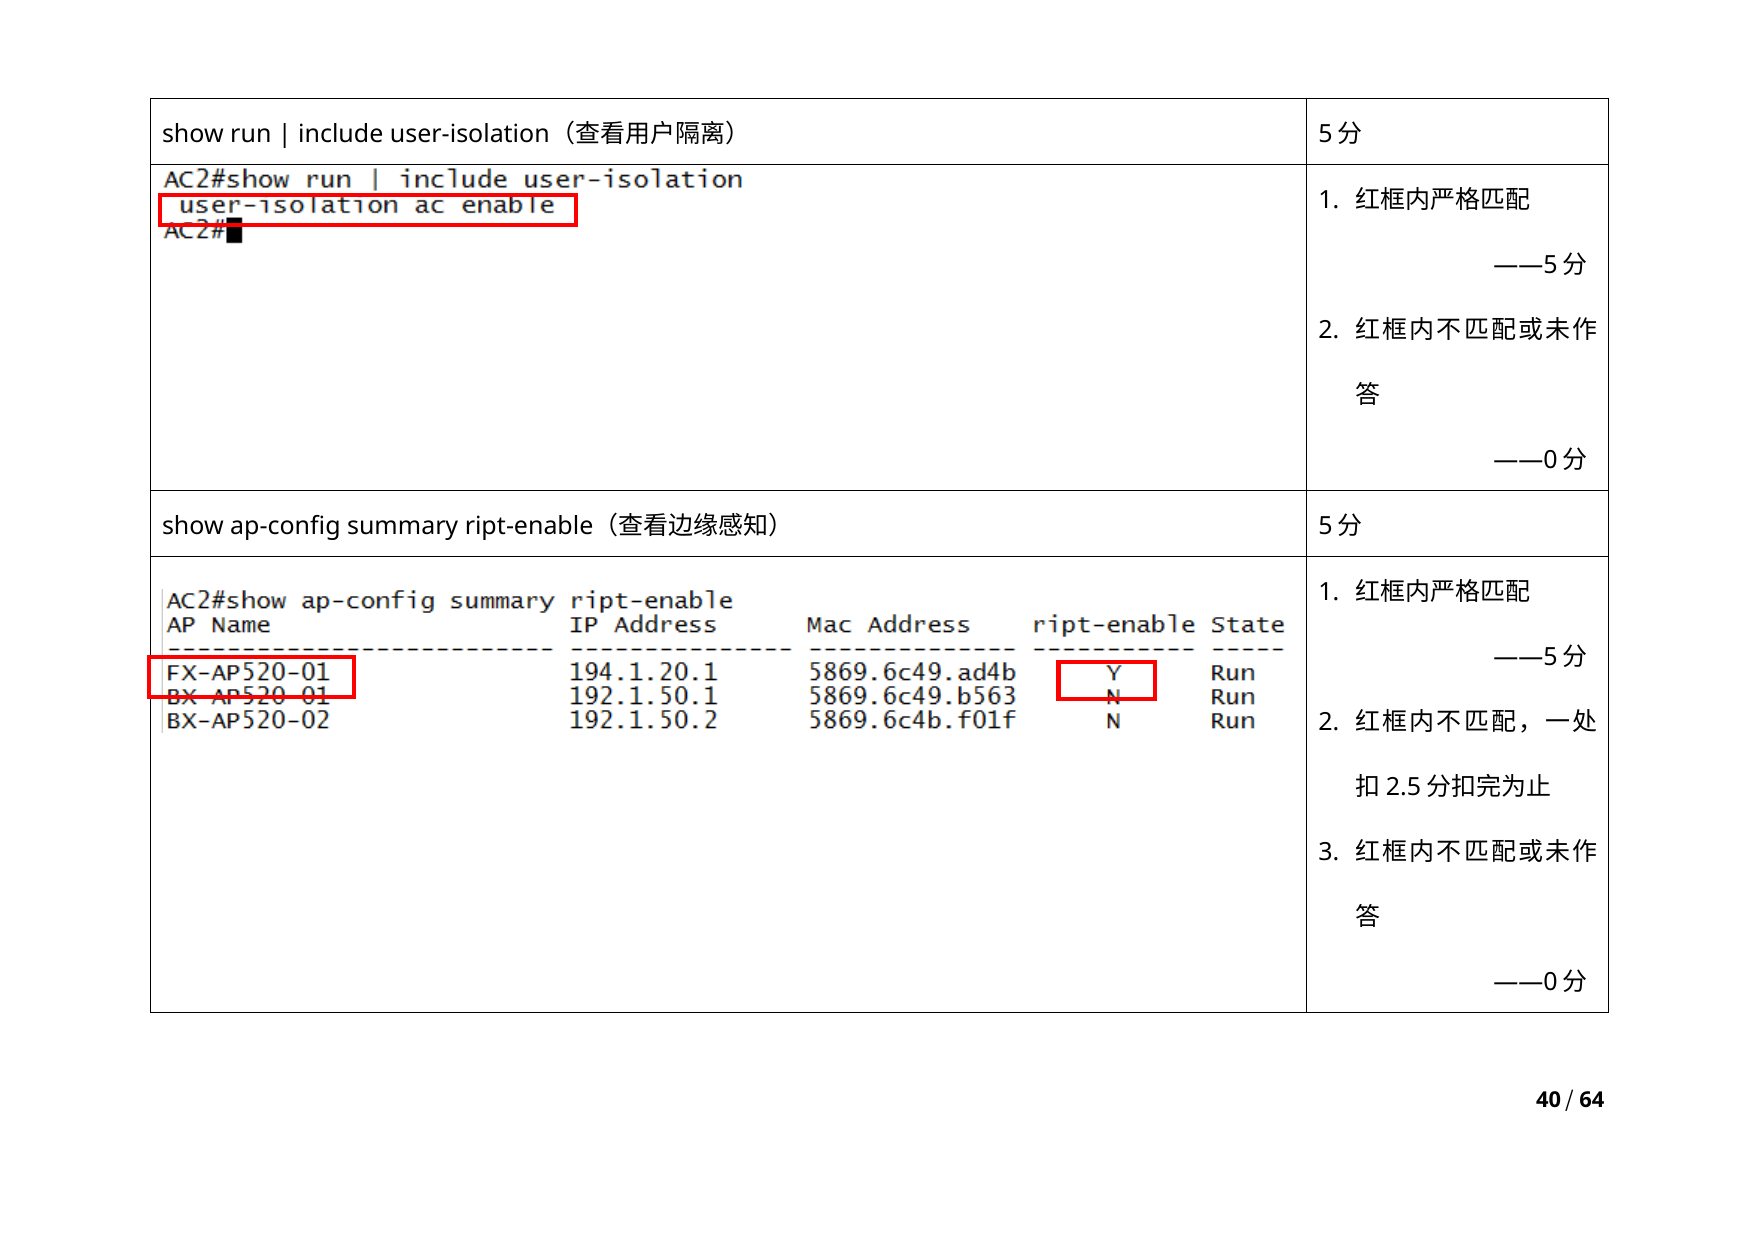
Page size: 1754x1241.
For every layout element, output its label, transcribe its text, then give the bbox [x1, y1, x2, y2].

table_cell 红框内严格匹配 ——5分 红框内不匹配，一处扣2.5分扣完为止 红框内不匹配或未作答 ——0分 [1307, 557, 1608, 1012]
table_cell 5分 [1307, 491, 1608, 556]
picture [161, 589, 1296, 733]
picture [161, 659, 352, 695]
picture [162, 197, 574, 223]
table_cell 红框内严格匹配 ——5分 红框内不匹配或未作答 ——0分 [1307, 165, 1608, 490]
table_cell [151, 165, 1306, 490]
table_cell show run | include user-isolation（查看用户隔离） [151, 99, 1306, 164]
picture [161, 165, 751, 248]
table_cell [151, 557, 1306, 1012]
table_cell 5分 [1307, 99, 1608, 164]
table_cell show ap-config summary ript-enable（查看边缘感知） [151, 491, 1306, 556]
